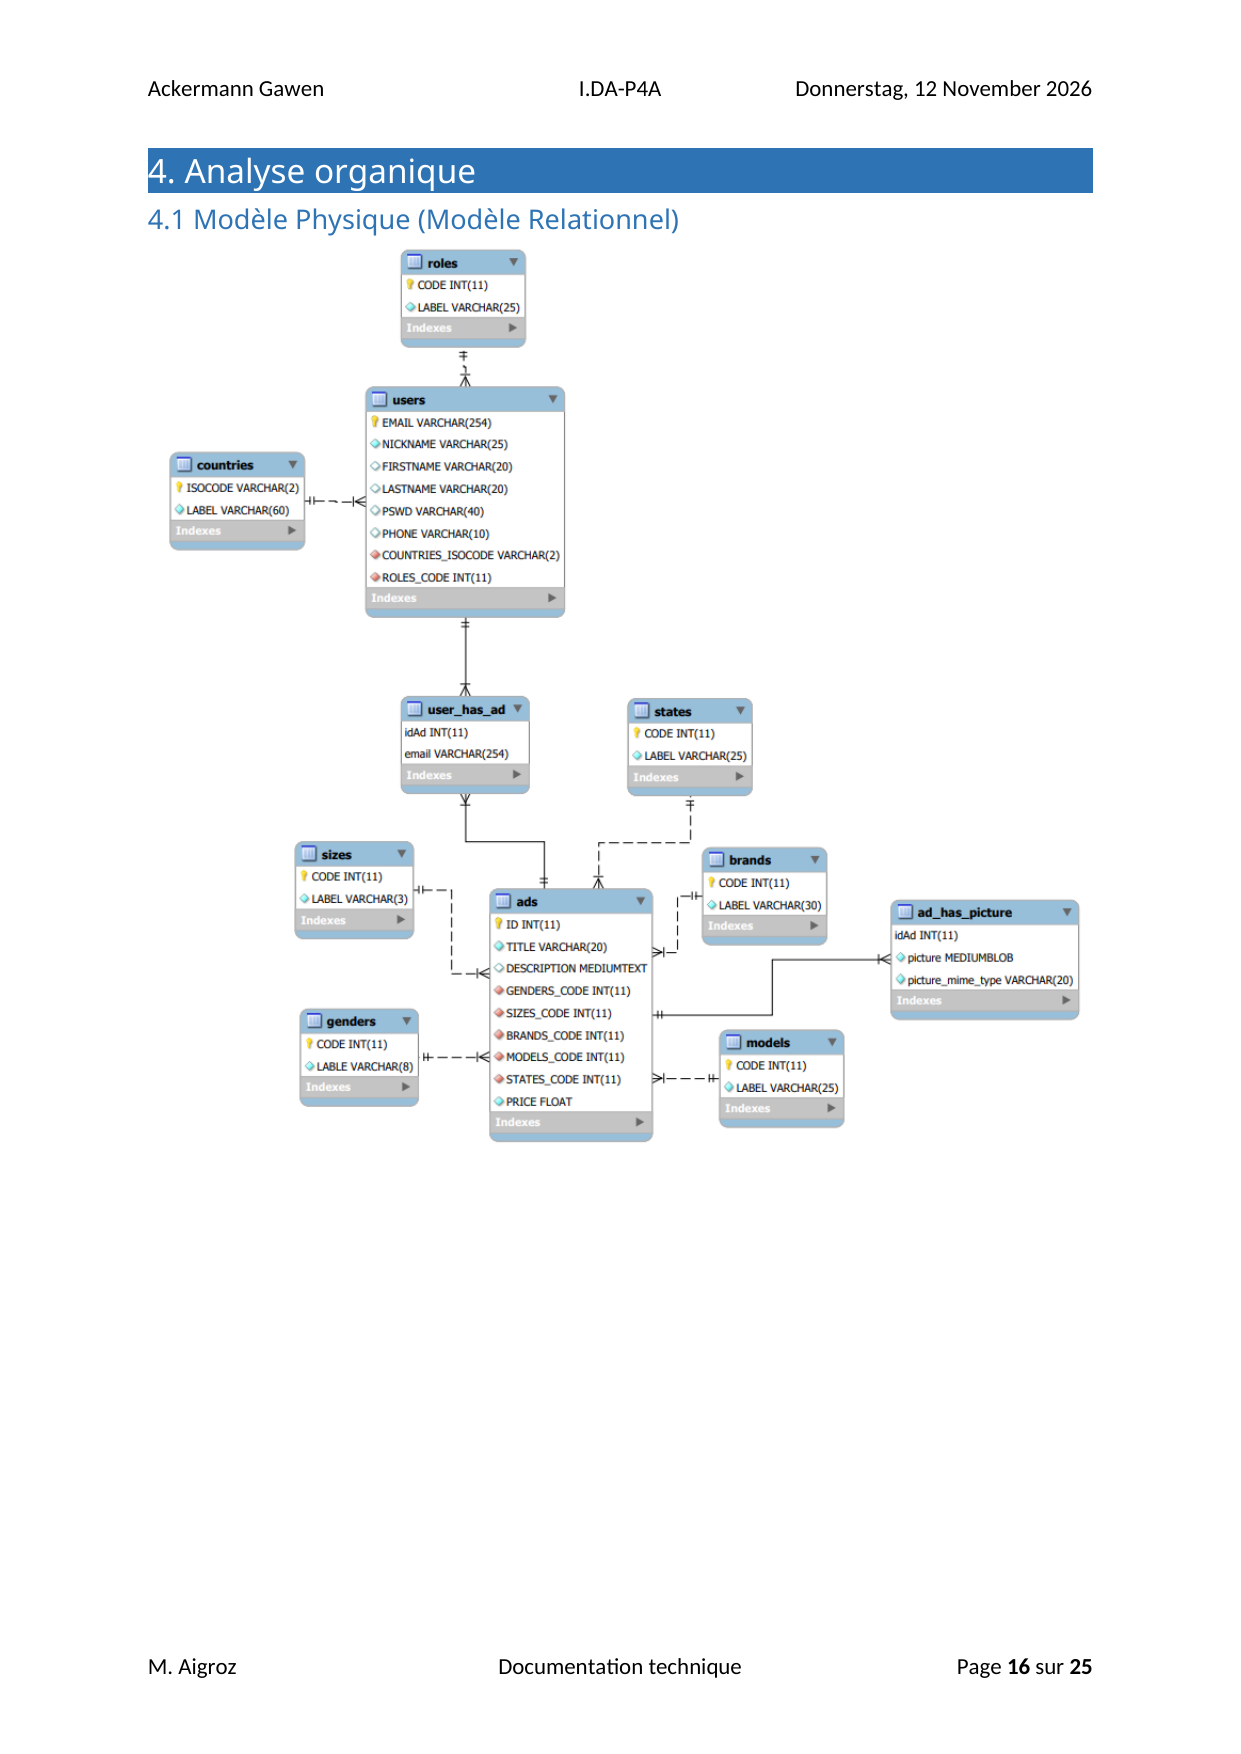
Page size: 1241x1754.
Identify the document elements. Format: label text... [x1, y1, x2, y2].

picture [148, 240, 1092, 1155]
subtitle 4.1 Modèle Physique (Modèle Relationnel) [148, 201, 1093, 238]
subtitle 4. Analyse organique [148, 148, 1093, 193]
